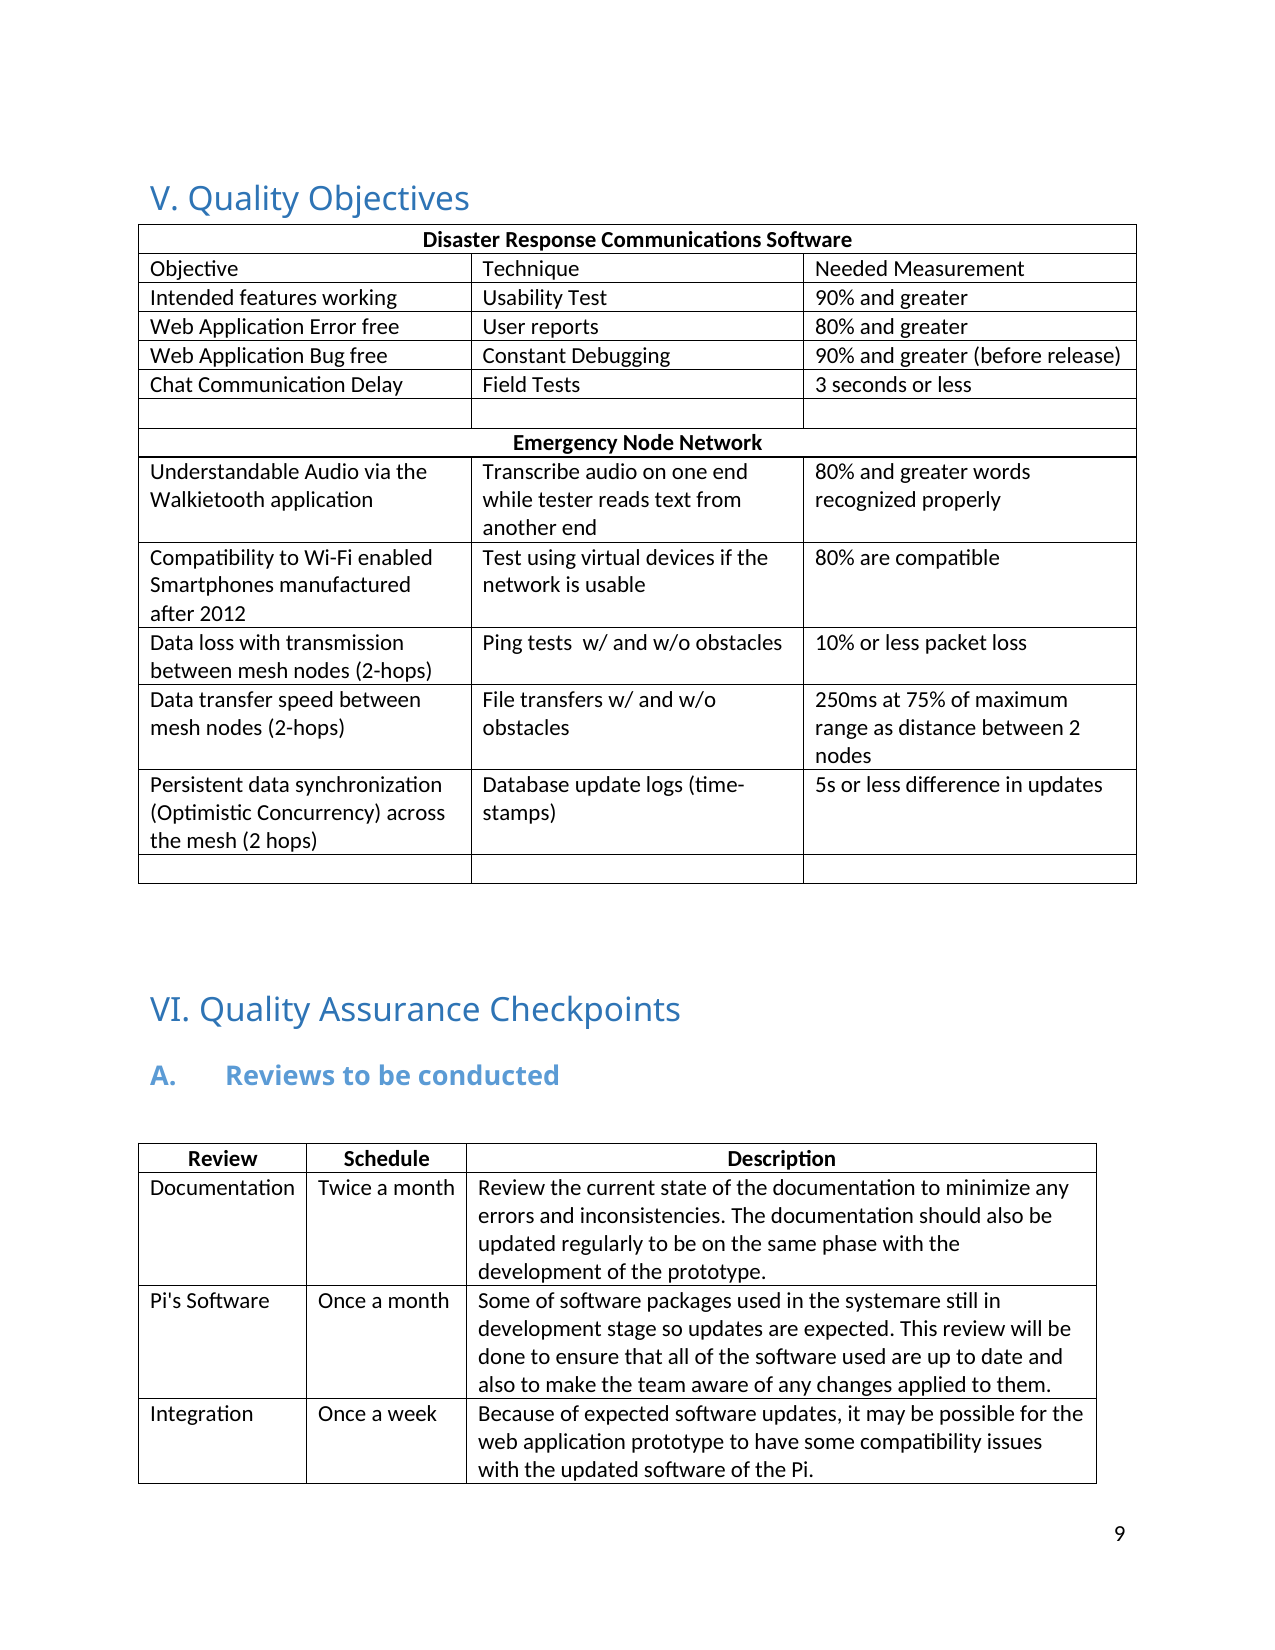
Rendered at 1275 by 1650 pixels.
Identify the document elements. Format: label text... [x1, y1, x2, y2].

table_cell Transcribe audio on one end while tester reads text from another end [472, 458, 803, 542]
subtitle V. Quality Objectives [150, 175, 1125, 220]
table_cell Usability Test [472, 283, 803, 311]
table_cell Chat Communication Delay [139, 370, 471, 398]
table_cell Constant Debugging [472, 341, 803, 369]
table_cell Once a month [307, 1286, 466, 1398]
table_cell User reports [472, 312, 803, 340]
table_cell Compatibility to Wi-Fi enabled Smartphones manufactured after 2012 [139, 543, 471, 627]
table_cell Field Tests [472, 370, 803, 398]
table_cell 3 seconds or less [804, 370, 1136, 398]
table_cell Some of software packages used in the systemare still in development stage so updates are expected. This review will be done to ensure that all of the software used are up to date and also to make the team aware of any changes applied to them. [467, 1286, 1096, 1398]
table_cell 250ms at 75% of maximum range as distance between 2 nodes [804, 685, 1136, 769]
table_cell 90% and greater [804, 283, 1136, 311]
table_cell Twice a month [307, 1173, 466, 1285]
table_cell 10% or less packet loss [804, 628, 1136, 684]
table_header Schedule [307, 1144, 466, 1172]
table_header Description [467, 1144, 1096, 1172]
table_cell Documentation [139, 1173, 306, 1285]
table_cell [472, 855, 803, 883]
table_cell Pi's Software [139, 1286, 306, 1398]
table_cell Web Application Bug free [139, 341, 471, 369]
table_cell Test using virtual devices if the network is usable [472, 543, 803, 627]
table_cell 90% and greater (before release) [804, 341, 1136, 369]
table_cell Web Application Error free [139, 312, 471, 340]
table_header Review [139, 1144, 306, 1172]
table_cell Review the current state of the documentation to minimize any errors and inconsistencies. The documentation should also be updated regularly to be on the same phase with the development of the prototype. [467, 1173, 1096, 1285]
table_cell Data loss with transmission between mesh nodes (2-hops) [139, 628, 471, 684]
table_cell [139, 399, 471, 427]
table_cell [472, 399, 803, 427]
table_cell Once a week [307, 1399, 466, 1483]
table_cell 80% and greater words recognized properly [804, 458, 1136, 542]
table_cell Needed Measurement [804, 254, 1136, 282]
table_cell Understandable Audio via the Walkietooth application [139, 458, 471, 542]
table_header Disaster Response Communications Software [139, 225, 1136, 253]
table_cell [139, 855, 471, 883]
table_cell 80% are compatible [804, 543, 1136, 627]
subtitle A. Reviews to be conducted [150, 1056, 1125, 1093]
table_cell 5s or less difference in updates [804, 770, 1136, 854]
table_cell [804, 399, 1136, 427]
table_cell Technique [472, 254, 803, 282]
table_cell Emergency Node Network [139, 429, 1136, 456]
table_cell Intended features working [139, 283, 471, 311]
table_cell Integration [139, 1399, 306, 1483]
table_cell Ping tests w/ and w/o obstacles [472, 628, 803, 684]
table_cell Persistent data synchronization (Optimistic Concurrency) across the mesh (2 hops) [139, 770, 471, 854]
table_cell [804, 855, 1136, 883]
table_cell Objective [139, 254, 471, 282]
table_cell Data transfer speed between mesh nodes (2-hops) [139, 685, 471, 769]
table_cell File transfers w/ and w/o obstacles [472, 685, 803, 769]
table_cell Database update logs (time-stamps) [472, 770, 803, 854]
table_cell Because of expected software updates, it may be possible for the web application prototype to have some compatibility issues with the updated software of the Pi. [467, 1399, 1096, 1483]
table_cell 80% and greater [804, 312, 1136, 340]
subtitle VI. Quality Assurance Checkpoints [150, 986, 1125, 1032]
